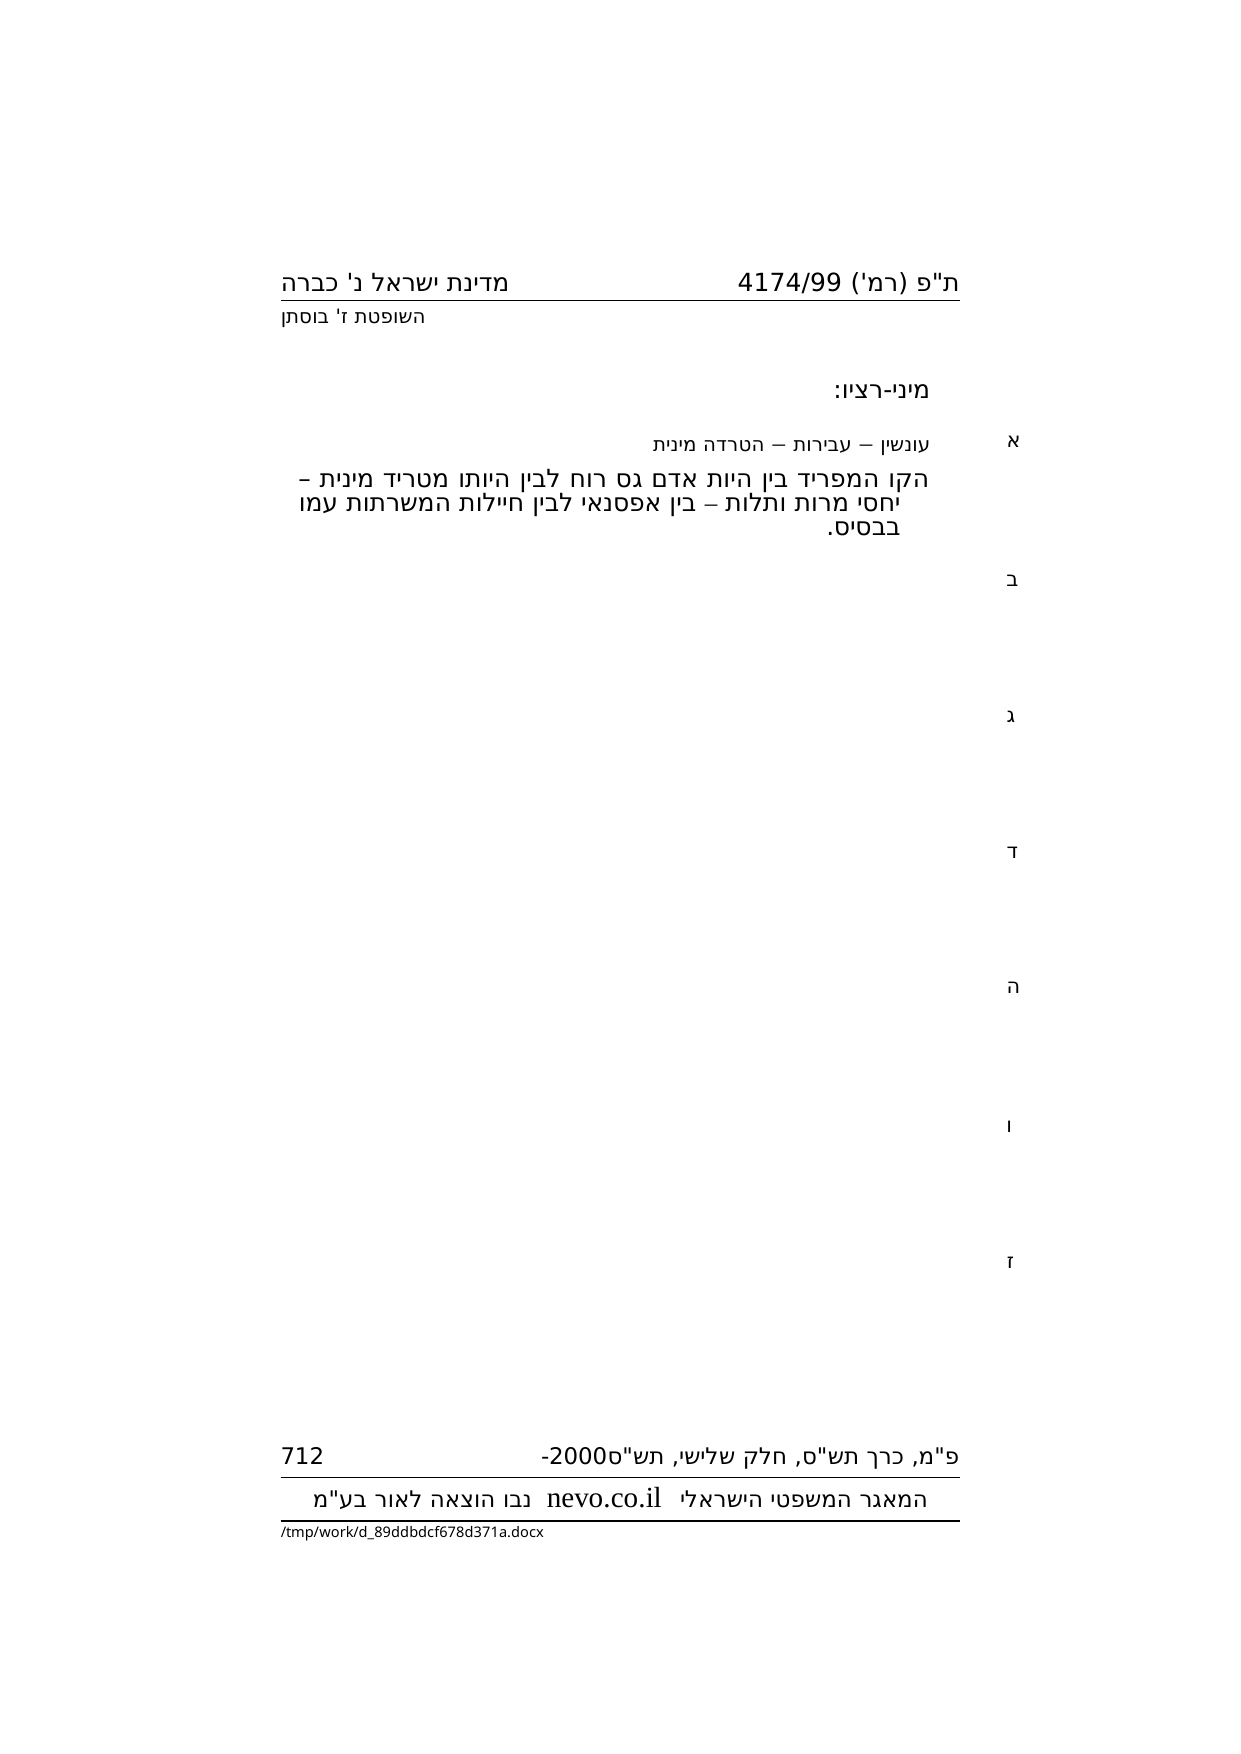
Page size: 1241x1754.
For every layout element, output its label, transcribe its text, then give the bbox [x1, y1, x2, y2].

text עונשין – עבירות – הטרדה מינית [298, 432, 930, 456]
text הקו המפריד בין היות אדם גס רוח לבין היותו מטריד מינית – יחסי מרות ותלות – בין אפסנאי לבין חיילות המשרתות עמו בבסיס. [298, 469, 930, 541]
text מיני-רציו: [281, 375, 960, 404]
